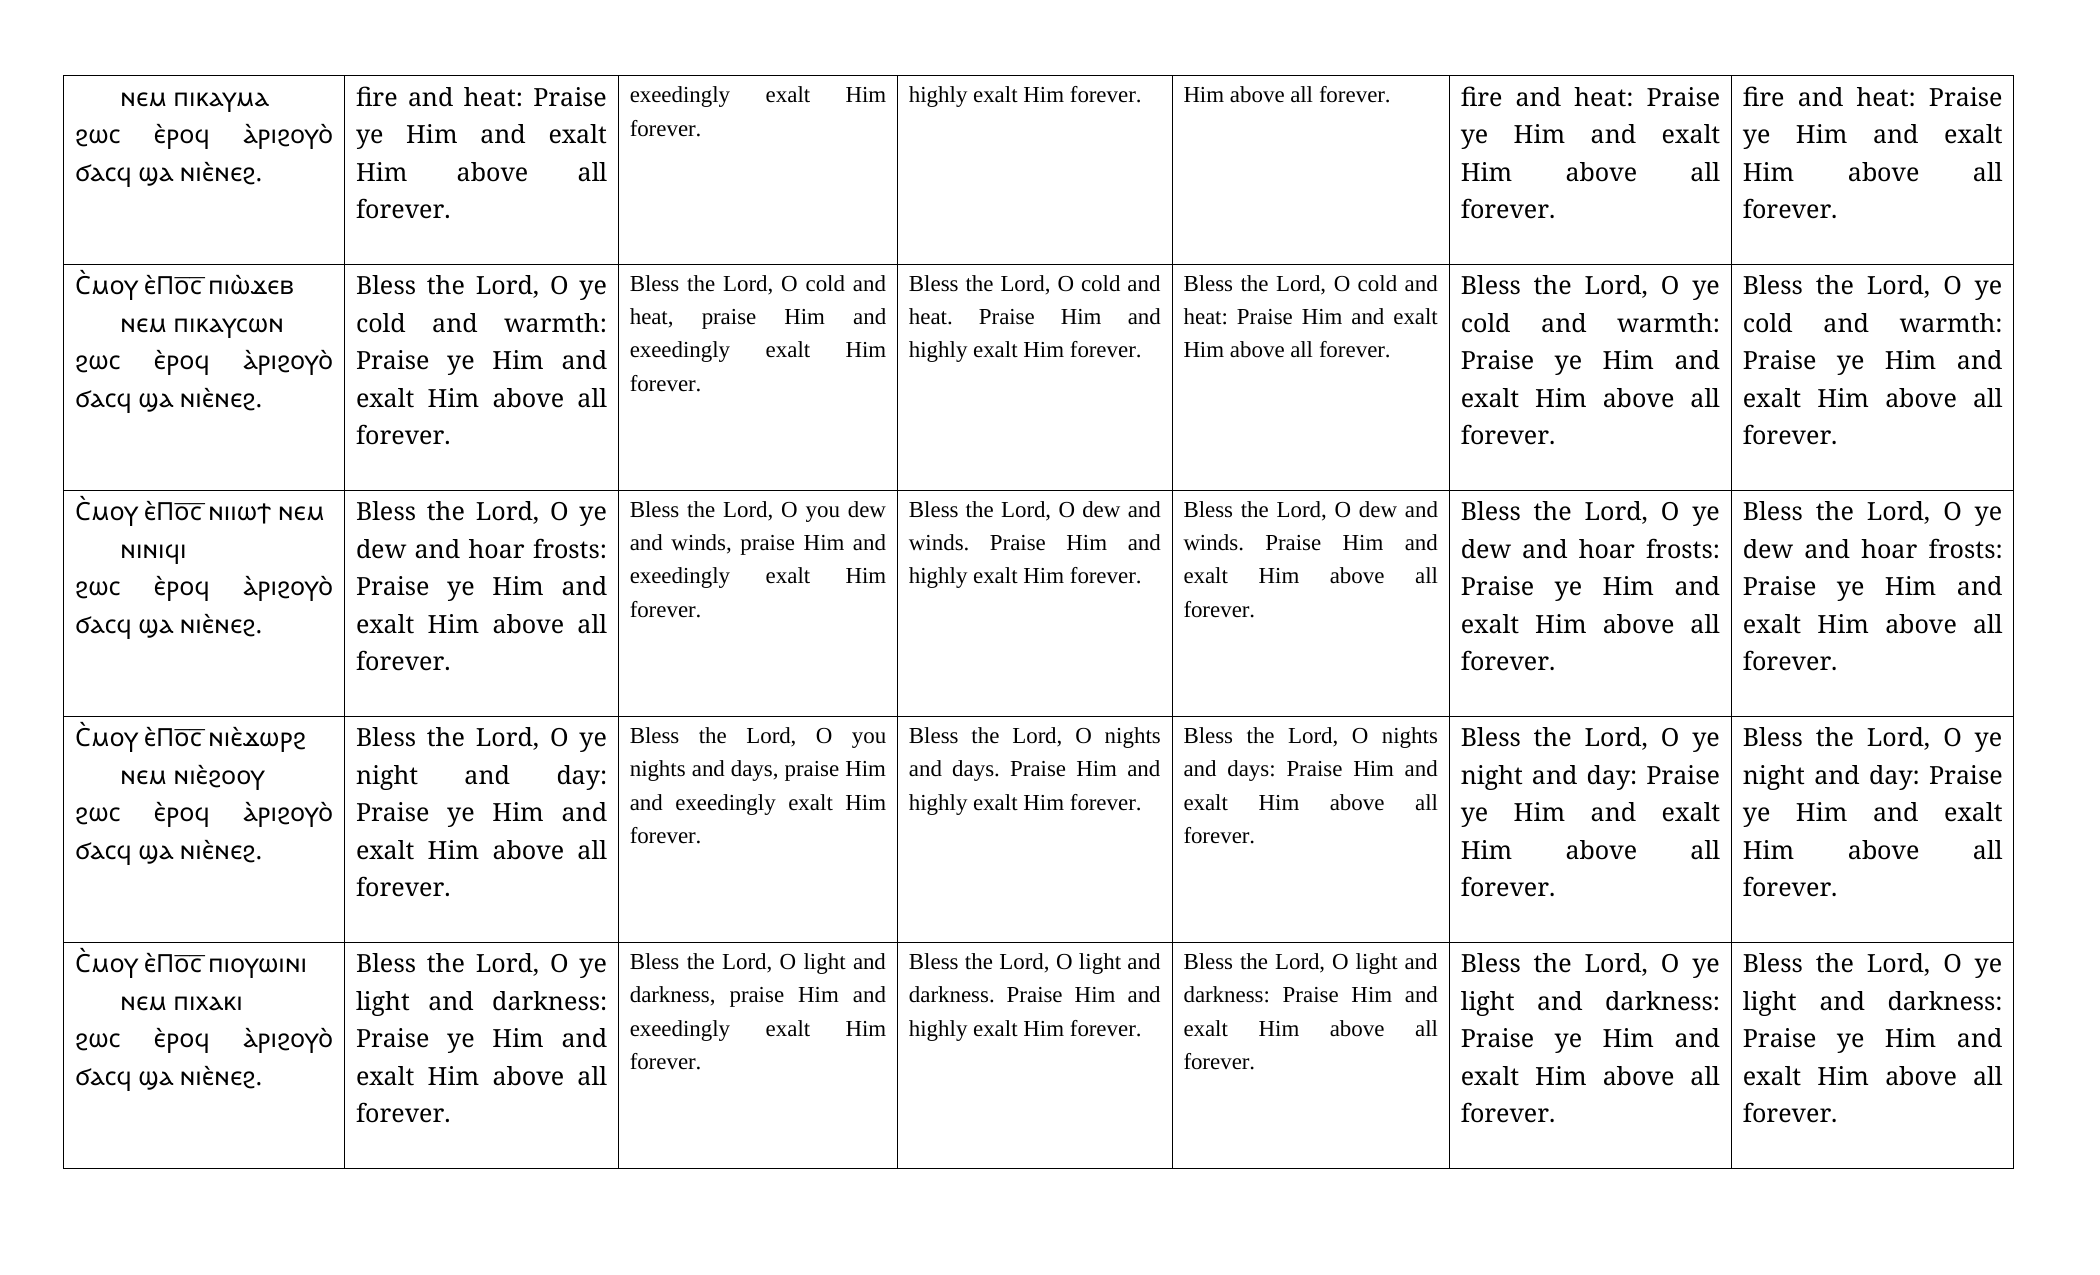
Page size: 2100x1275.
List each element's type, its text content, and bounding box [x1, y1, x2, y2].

table_cell Bless the Lord, O cold and heat, praise Him and exeedingly exalt Him forever. [619, 265, 897, 489]
table_cell Ⲥ̀ⲙⲟⲩ ⲉ̀Ⲡⲟ̅ⲥ̅ ⲡⲓⲭ̀ⲣⲱⲙ ⲛⲉⲙ ⲡⲓⲕⲁⲩⲙⲁ ϩⲱⲥ ⲉ̀ⲣⲟϥ ⲁ̀ⲣⲓϩⲟⲩⲟ̀ ϭⲁⲥϥ ϣⲁ ⲛⲓⲉ̀ⲛⲉϩ. [64, 76, 344, 263]
table_cell Bless the Lord, O fire and heat. Praise Him and highly exalt Him forever. [898, 76, 1172, 263]
table_cell Ⲥ̀ⲙⲟⲩ ⲉ̀Ⲡⲟ̅ⲥ̅ ⲡⲓⲱ̀ϫⲉⲃ ⲛⲉⲙ ⲡⲓⲕⲁⲩⲥⲱⲛ ϩⲱⲥ ⲉ̀ⲣⲟϥ ⲁ̀ⲣⲓϩⲟⲩⲟ̀ ϭⲁⲥϥ ϣⲁ ⲛⲓⲉ̀ⲛⲉϩ. [64, 265, 344, 489]
table_cell Bless the Lord, O ye dew and hoar frosts: Praise ye Him and exalt Him above all forever. [1450, 491, 1731, 716]
table_cell Bless the Lord, O ye fire and heat: Praise ye Him and exalt Him above all forever. [345, 76, 618, 263]
table_cell Bless the Lord, O nights and days: Praise Him and exalt Him above all forever. [1173, 717, 1449, 942]
table_cell Bless the Lord, O nights and days. Praise Him and highly exalt Him forever. [898, 717, 1172, 942]
table_cell Bless the Lord, O ye night and day: Praise ye Him and exalt Him above all forever. [1450, 717, 1731, 942]
table_cell Bless the Lord, O you dew and winds, praise Him and exeedingly exalt Him forever. [619, 491, 897, 716]
table_cell Bless the Lord, O cold and heat. Praise Him and highly exalt Him forever. [898, 265, 1172, 489]
table_cell Bless the Lord, O ye night and day: Praise ye Him and exalt Him above all forever. [1732, 717, 2013, 942]
table_cell Ⲥ̀ⲙⲟⲩ ⲉ̀Ⲡⲟ̅ⲥ̅ ⲡⲓⲟⲩⲱⲓⲛⲓ ⲛⲉⲙ ⲡⲓⲭⲁⲕⲓ ϩⲱⲥ ⲉ̀ⲣⲟϥ ⲁ̀ⲣⲓϩⲟⲩⲟ̀ ϭⲁⲥϥ ϣⲁ ⲛⲓⲉ̀ⲛⲉϩ. [64, 943, 344, 1168]
table_cell Ⲥ̀ⲙⲟⲩ ⲉ̀Ⲡⲟ̅ⲥ̅ ⲛⲓⲉ̀ϫⲱⲣϩ ⲛⲉⲙ ⲛⲓⲉ̀ϩⲟⲟⲩ ϩⲱⲥ ⲉ̀ⲣⲟϥ ⲁ̀ⲣⲓϩⲟⲩⲟ̀ ϭⲁⲥϥ ϣⲁ ⲛⲓⲉ̀ⲛⲉϩ. [64, 717, 344, 942]
table_cell Bless the Lord, O light and darkness: Praise Him and exalt Him above all forever. [1173, 943, 1449, 1168]
table_cell Bless the Lord, O dew and winds. Praise Him and exalt Him above all forever. [1173, 491, 1449, 716]
table_cell Bless the Lord, O ye dew and hoar frosts: Praise ye Him and exalt Him above all forever. [1732, 491, 2013, 716]
table_cell Bless the Lord, O ye fire and heat: Praise ye Him and exalt Him above all forever. [1450, 76, 1731, 263]
table_cell Bless the Lord, O ye night and day: Praise ye Him and exalt Him above all forever. [345, 717, 618, 942]
table_cell Bless the Lord, O you nights and days, praise Him and exeedingly exalt Him forever. [619, 717, 897, 942]
table_cell Bless the Lord, O light and darkness. Praise Him and highly exalt Him forever. [898, 943, 1172, 1168]
table_cell Ⲥ̀ⲙⲟⲩ ⲉ̀Ⲡⲟ̅ⲥ̅ ⲛⲓⲓⲱϯ ⲛⲉⲙ ⲛⲓⲛⲓϥⲓ ϩⲱⲥ ⲉ̀ⲣⲟϥ ⲁ̀ⲣⲓϩⲟⲩⲟ̀ ϭⲁⲥϥ ϣⲁ ⲛⲓⲉ̀ⲛⲉϩ. [64, 491, 344, 716]
table_cell Bless the Lord, O dew and winds. Praise Him and highly exalt Him forever. [898, 491, 1172, 716]
table_cell Bless the Lord, O fire and heat: Praise Him and exalt Him above all forever. [1173, 76, 1449, 263]
table_cell Bless the Lord, O ye cold and warmth: Praise ye Him and exalt Him above all forever. [345, 265, 618, 489]
table_cell Bless the Lord, O ye light and darkness: Praise ye Him and exalt Him above all forever. [1450, 943, 1731, 1168]
table_cell Bless the Lord, O ye cold and warmth: Praise ye Him and exalt Him above all forever. [1732, 265, 2013, 489]
table_cell Bless the Lord, O ye fire and heat: Praise ye Him and exalt Him above all forever. [1732, 76, 2013, 263]
table_cell Bless the Lord, O cold and heat: Praise Him and exalt Him above all forever. [1173, 265, 1449, 489]
table_cell Bless the Lord, O fire and heat, praise Him and exeedingly exalt Him forever. [619, 76, 897, 263]
table_cell Bless the Lord, O ye cold and warmth: Praise ye Him and exalt Him above all forever. [1450, 265, 1731, 489]
table_cell Bless the Lord, O ye light and darkness: Praise ye Him and exalt Him above all forever. [1732, 943, 2013, 1168]
table_cell Bless the Lord, O ye light and darkness: Praise ye Him and exalt Him above all forever. [345, 943, 618, 1168]
table_cell Bless the Lord, O light and darkness, praise Him and exeedingly exalt Him forever. [619, 943, 897, 1168]
table_cell Bless the Lord, O ye dew and hoar frosts: Praise ye Him and exalt Him above all forever. [345, 491, 618, 716]
